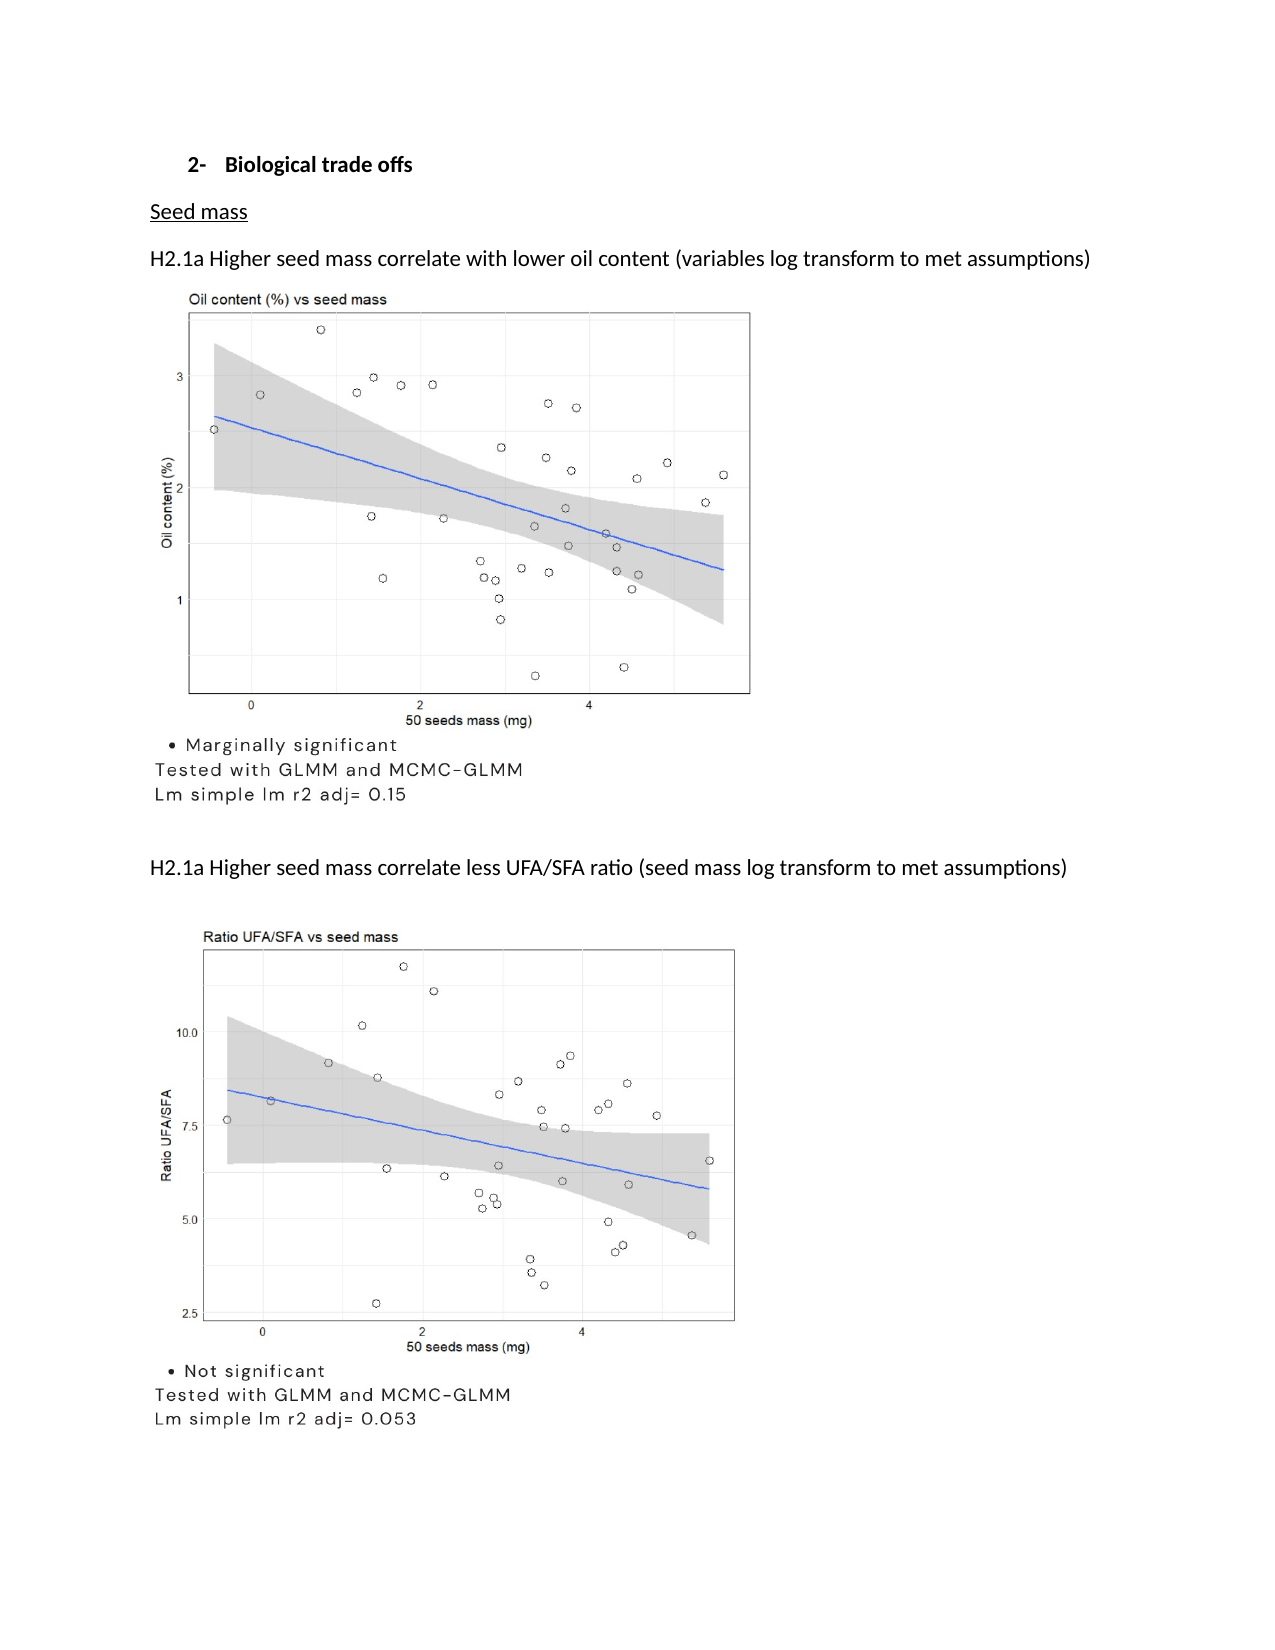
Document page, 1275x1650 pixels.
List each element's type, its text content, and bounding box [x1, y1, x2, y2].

text Seed mass [150, 197, 1125, 225]
text H2.1a Higher seed mass correlate less UFA/SFA ratio (seed mass log transform to met assumptions) [150, 853, 1125, 881]
list Biological trade offs [187, 150, 1125, 178]
picture [150, 912, 739, 1457]
picture [150, 273, 755, 834]
